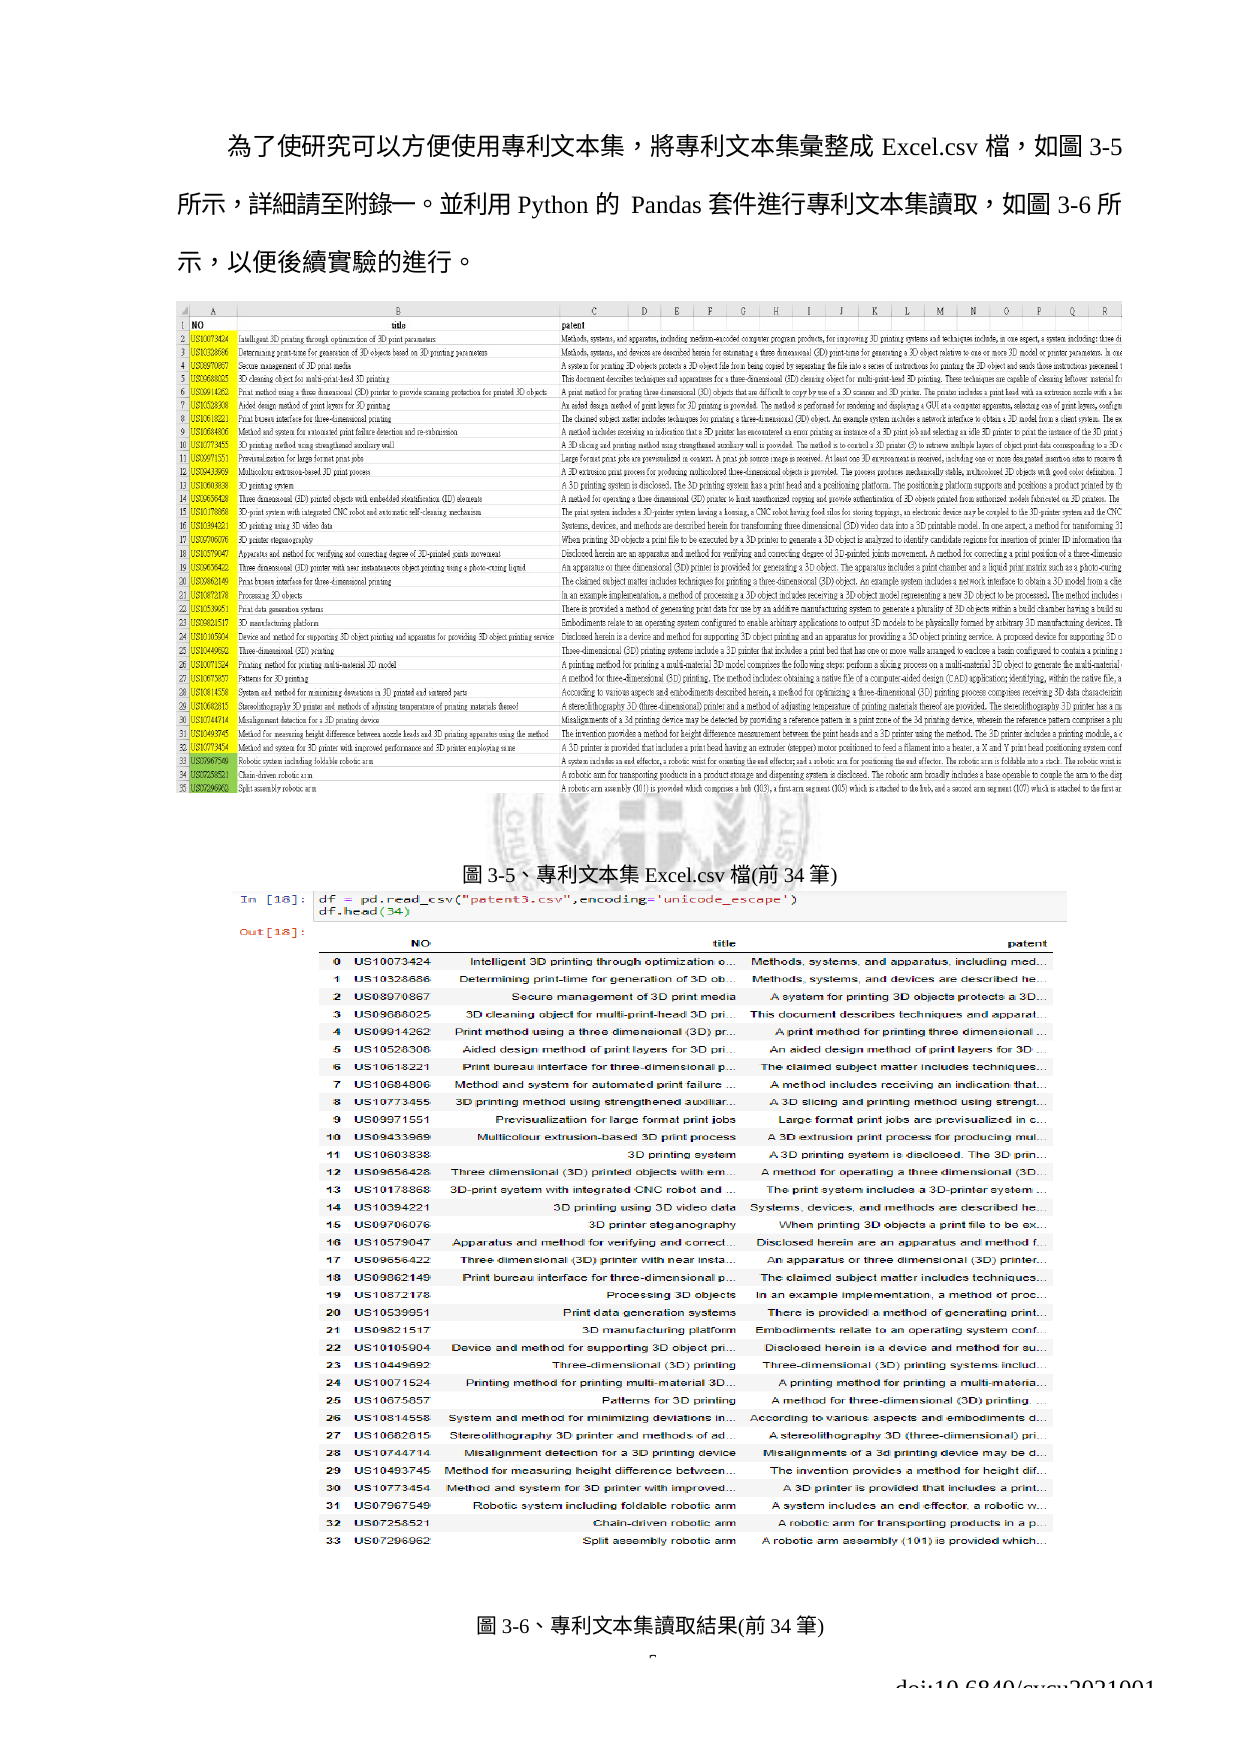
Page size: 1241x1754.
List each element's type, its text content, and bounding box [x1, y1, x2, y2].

text 圖 3-5、專利文本集Excel.csv 檔(前 34 筆) [195, 858, 1104, 888]
picture [232, 888, 1067, 1553]
text 為了使研究可以方便使用專利文本集，將專利文本集彙整成 Excel.csv 檔，如圖 3-5 所示，詳細請至附錄一。並利用 Python 的Pandas 套件進行專利文本集讀取，如圖 3-6 所示，以便後續實驗的進行。 [177, 127, 1122, 279]
picture [176, 301, 1122, 858]
text 圖 3-6、專利文本集讀取結果(前 34 筆) [196, 1609, 1104, 1640]
